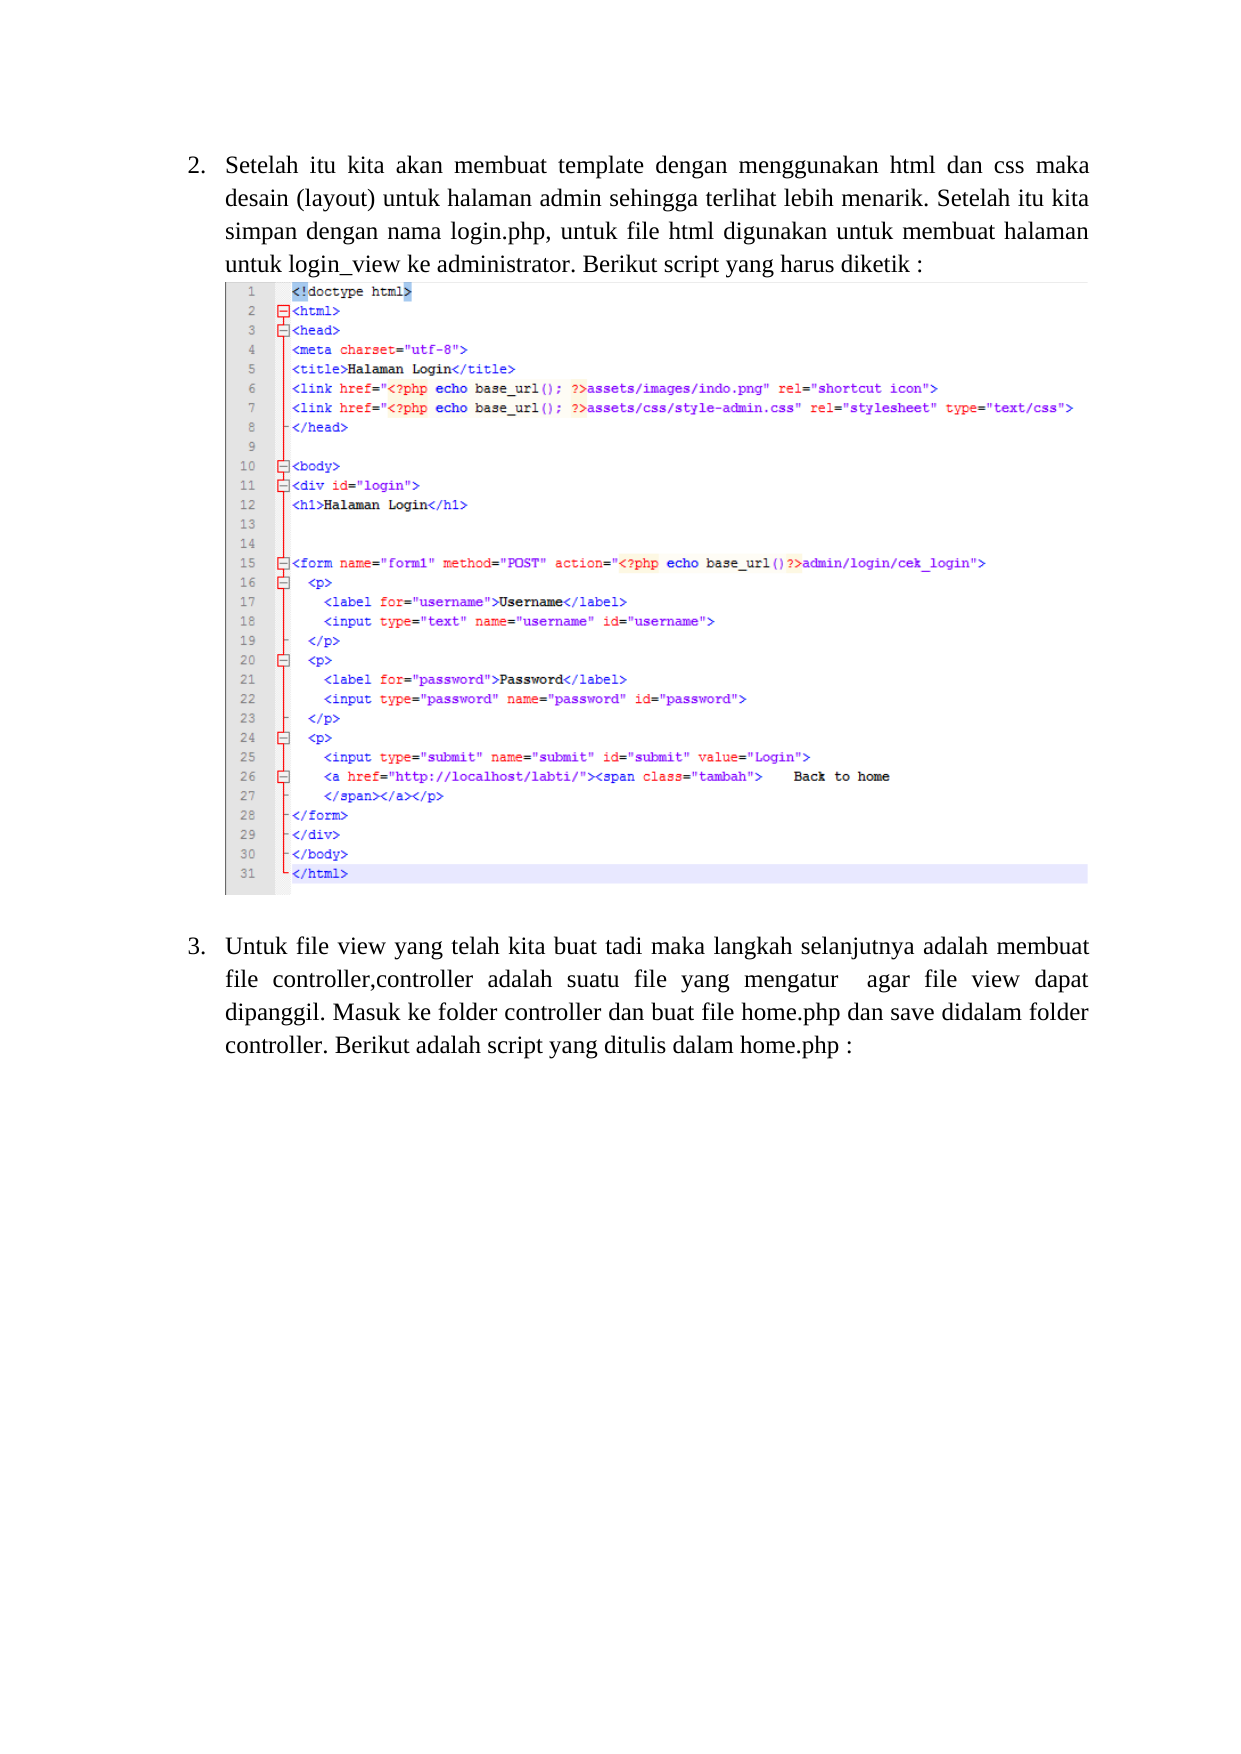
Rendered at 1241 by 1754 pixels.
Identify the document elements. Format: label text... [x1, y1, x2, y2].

list Setelah itu kita akan membuat template dengan menggunakan html dan css maka desain (layout) untuk halaman admin sehingga terlihat lebih menarik. Setelah itu kita simpan dengan nama login.php, untuk file html digunakan untuk membuat halaman untuk login_view ke administrator. Berikut script yang harus diketik : [187, 150, 1090, 278]
picture [225, 282, 1088, 895]
list Untuk file view yang telah kita buat tadi maka langkah selanjutnya adalah membuat file controller,controller adalah suatu file yang mengatur agar file view dapat dipanggil. Masuk ke folder controller dan buat file home.php dan save didalam folder controller. Berikut adalah script yang ditulis dalam home.php : [187, 931, 1090, 1059]
